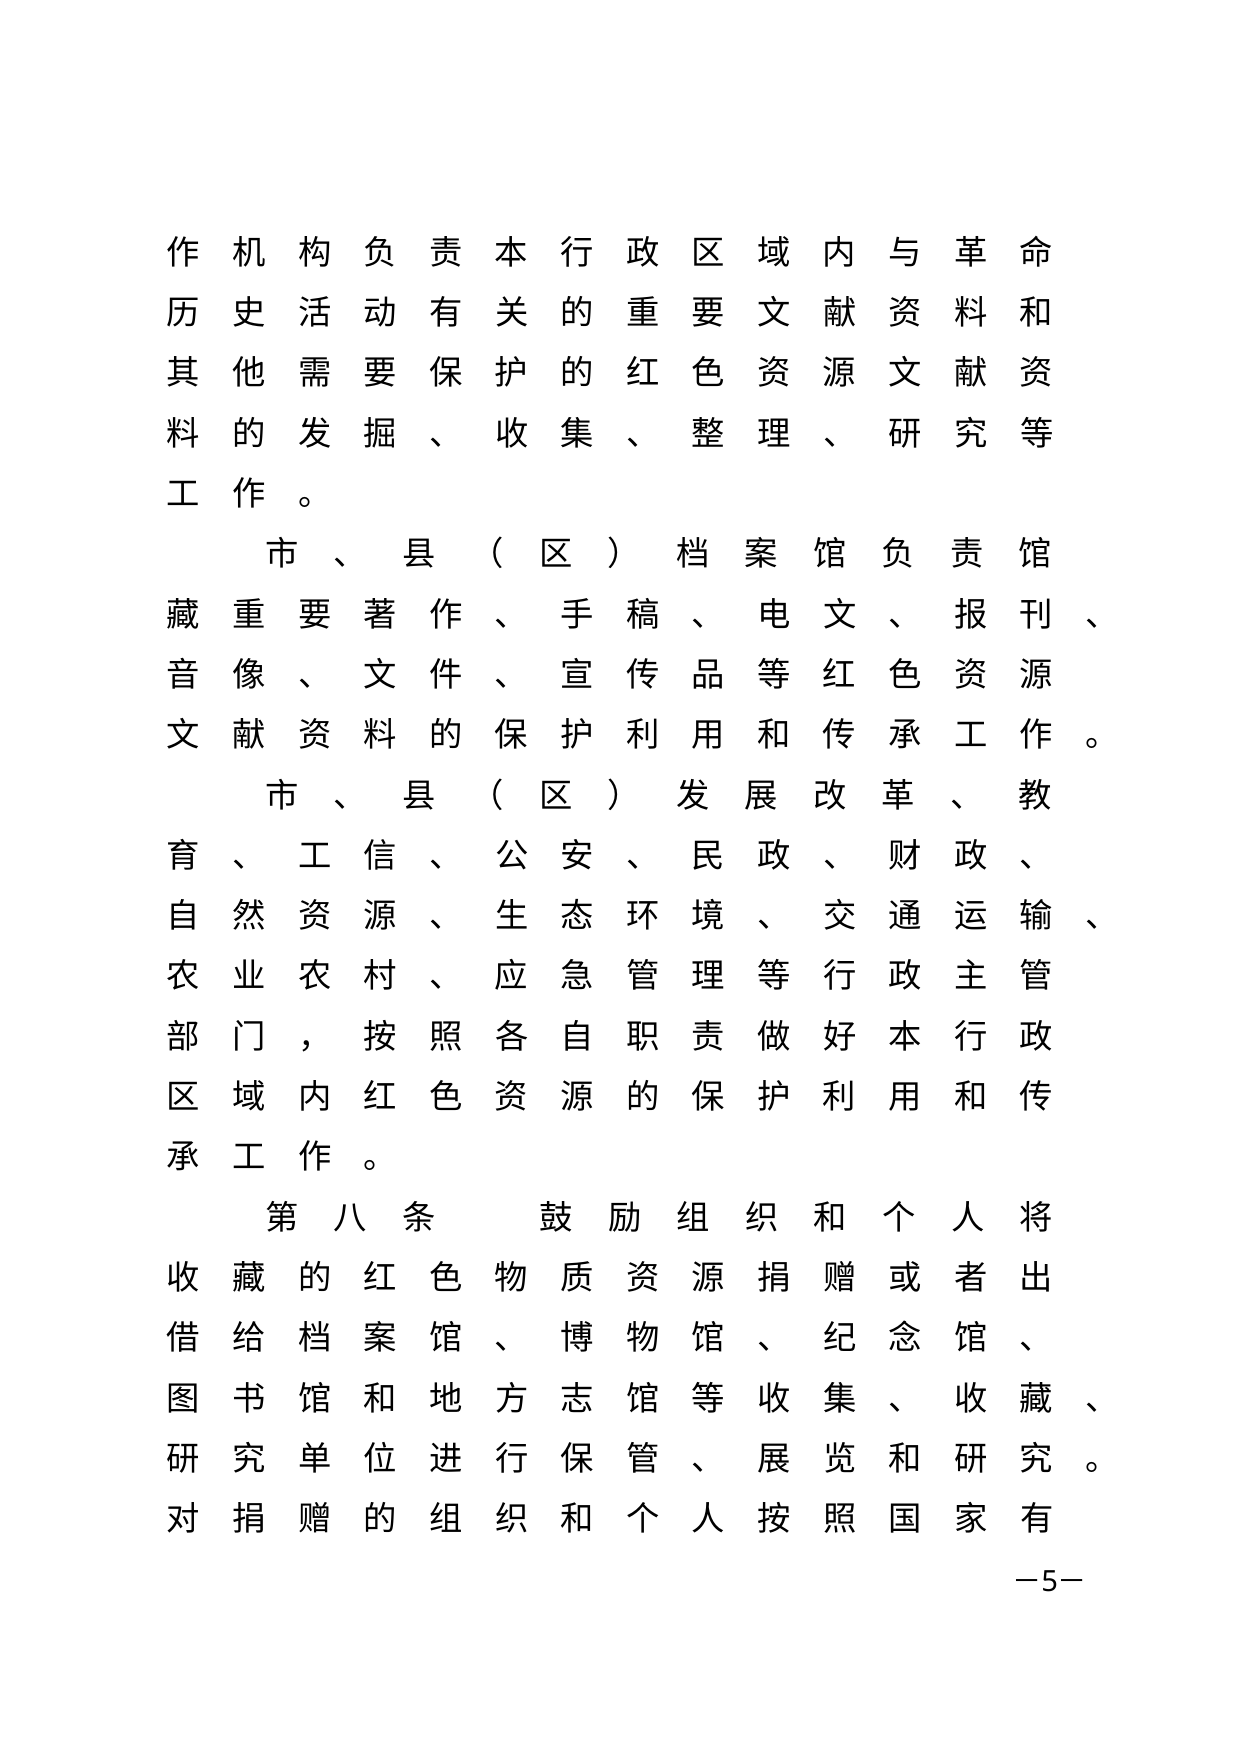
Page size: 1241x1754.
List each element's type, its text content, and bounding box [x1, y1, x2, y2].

text 市、县（区）党史地方志工作机构负责本行政区域内与革命历史活动有关的重要文献资料和其他需要保护的红色资源文献资料的发掘、收集、整理、研究等工作。 [167, 219, 1085, 521]
text 第八条 鼓励组织和个人将收藏的红色物质资源捐赠或者出借给档案馆、博物馆、纪念馆、图书馆和地方志馆等收集、收藏、研究单位进行保管、展览和研究。对捐赠的组织和个人按照国家有关规定给予精神鼓励或者物质奖励。 [167, 1184, 1085, 1546]
text 市、县（区）发展改革、教育、工信、公安、民政、财政、自然资源、生态环境、交通运输、农业农村、应急管理等行政主管部门，按照各自职责做好本行政区域内红色资源的保护利用和传承工作。 [167, 762, 1085, 1184]
text 市、县（区）档案馆负责馆藏重要著作、手稿、电文、报刊、音像、文件、宣传品等红色资源文献资料的保护利用和传承工作。 [167, 521, 1085, 762]
